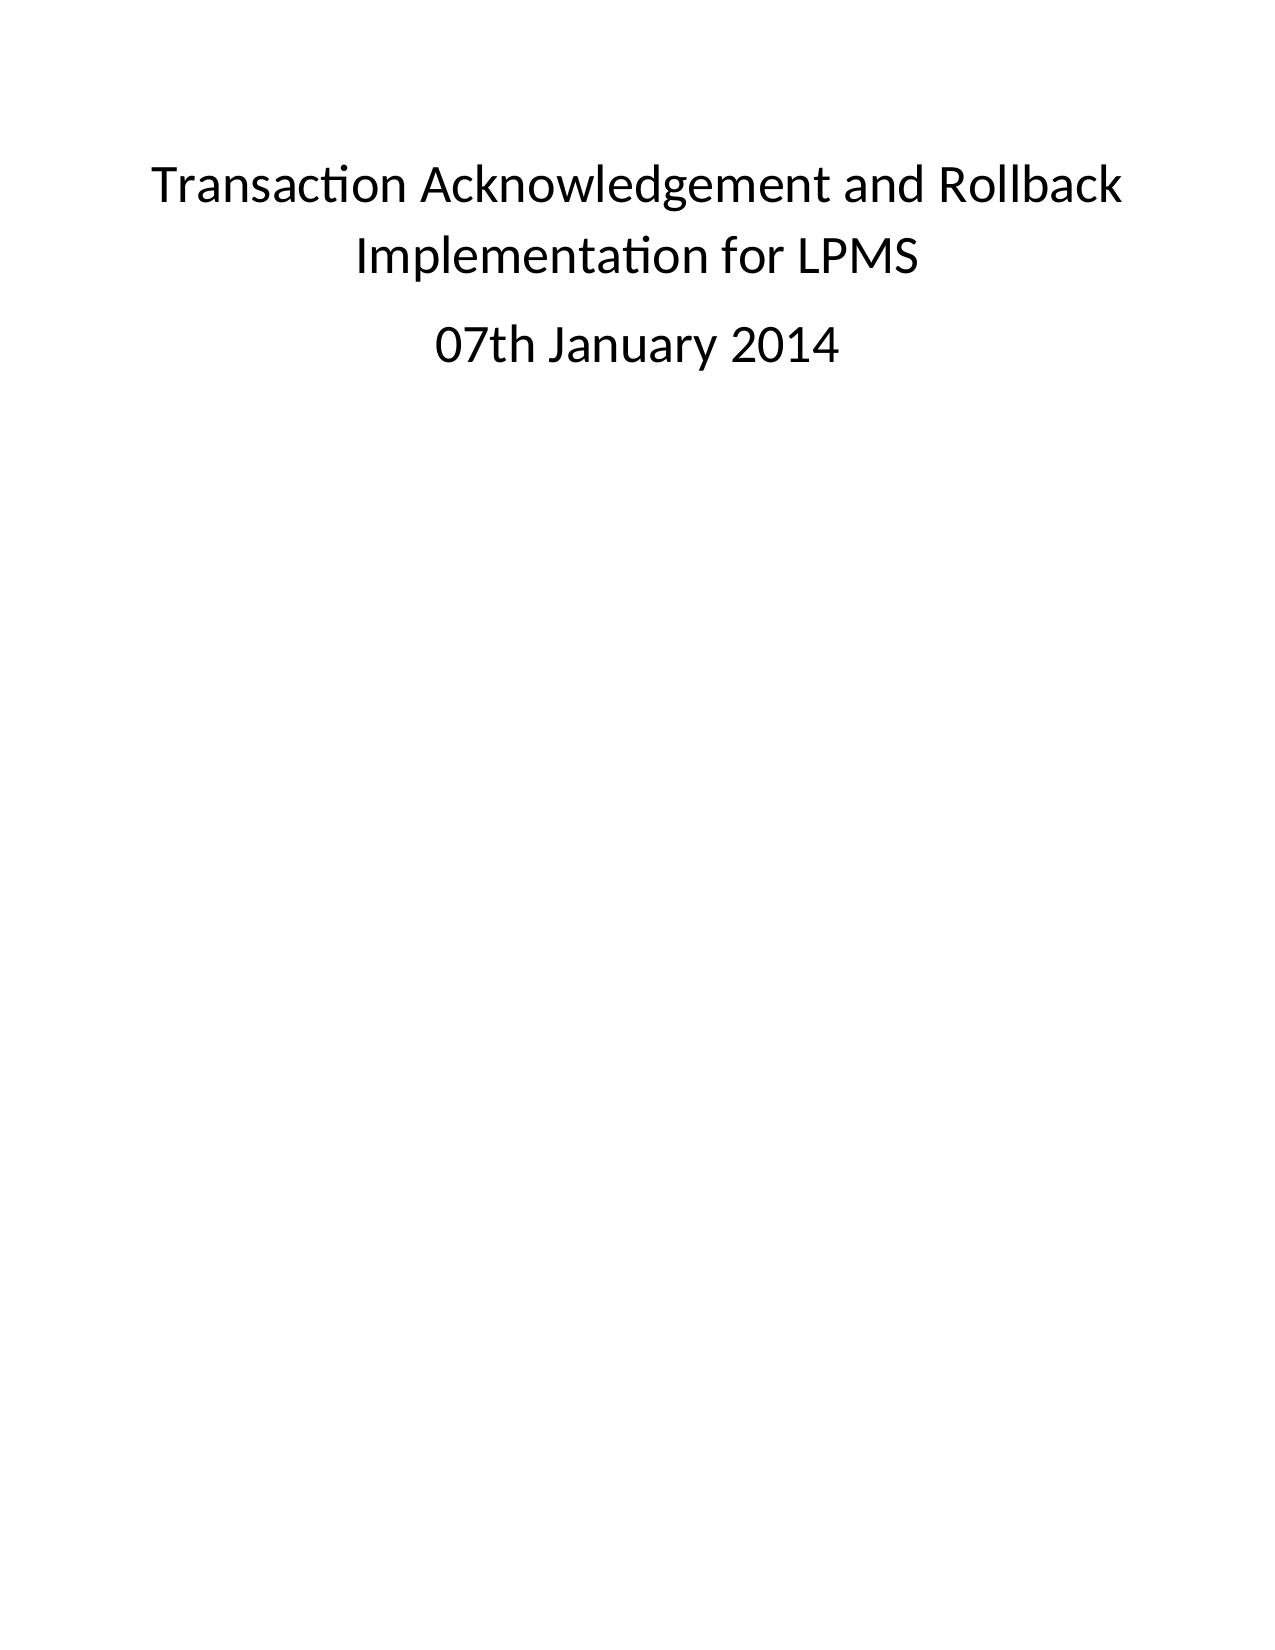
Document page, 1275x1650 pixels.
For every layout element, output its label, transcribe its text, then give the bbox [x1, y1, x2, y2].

text 07th January 2014 [150, 309, 1125, 376]
text Transaction Acknowledgement and Rollback Implementation for LPMS [150, 150, 1125, 287]
